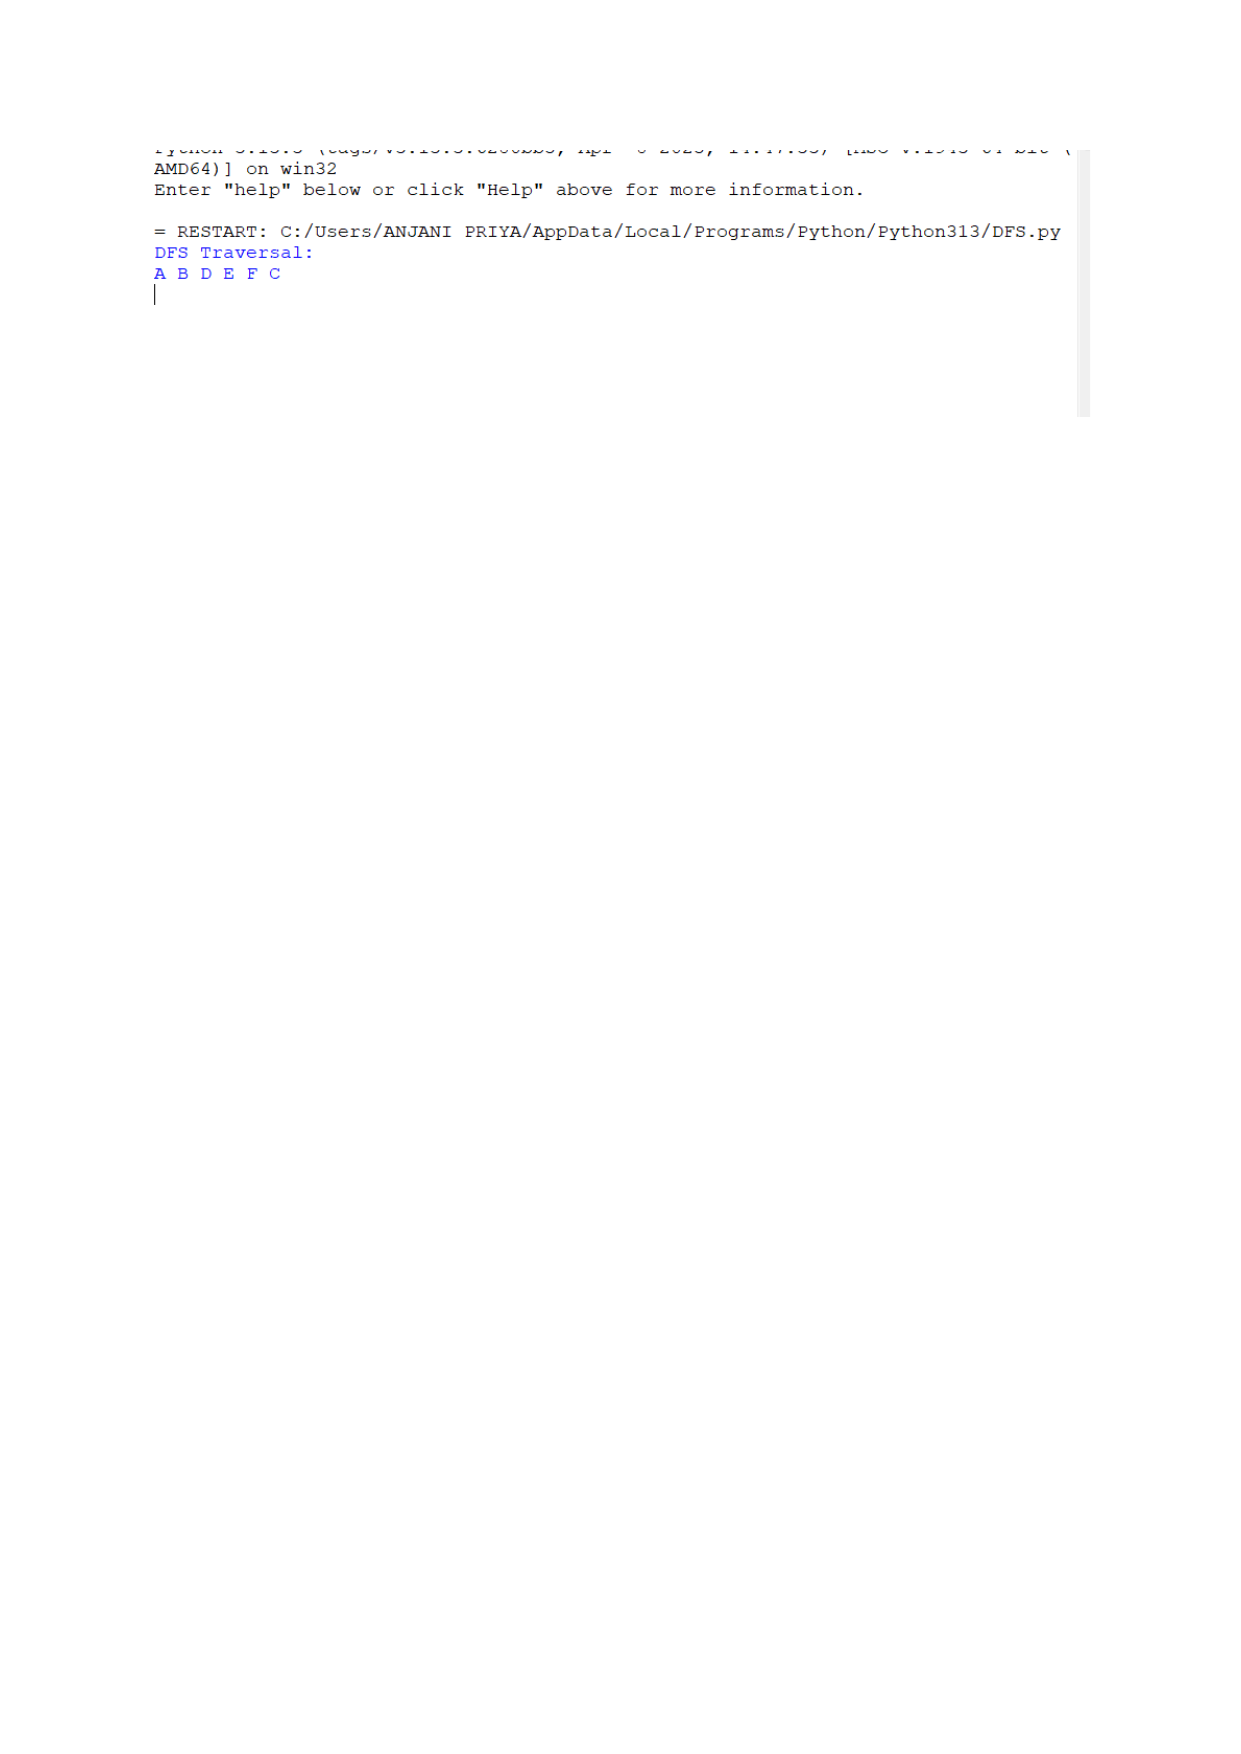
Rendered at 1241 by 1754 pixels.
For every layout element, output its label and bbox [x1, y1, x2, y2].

picture [150, 150, 1091, 417]
